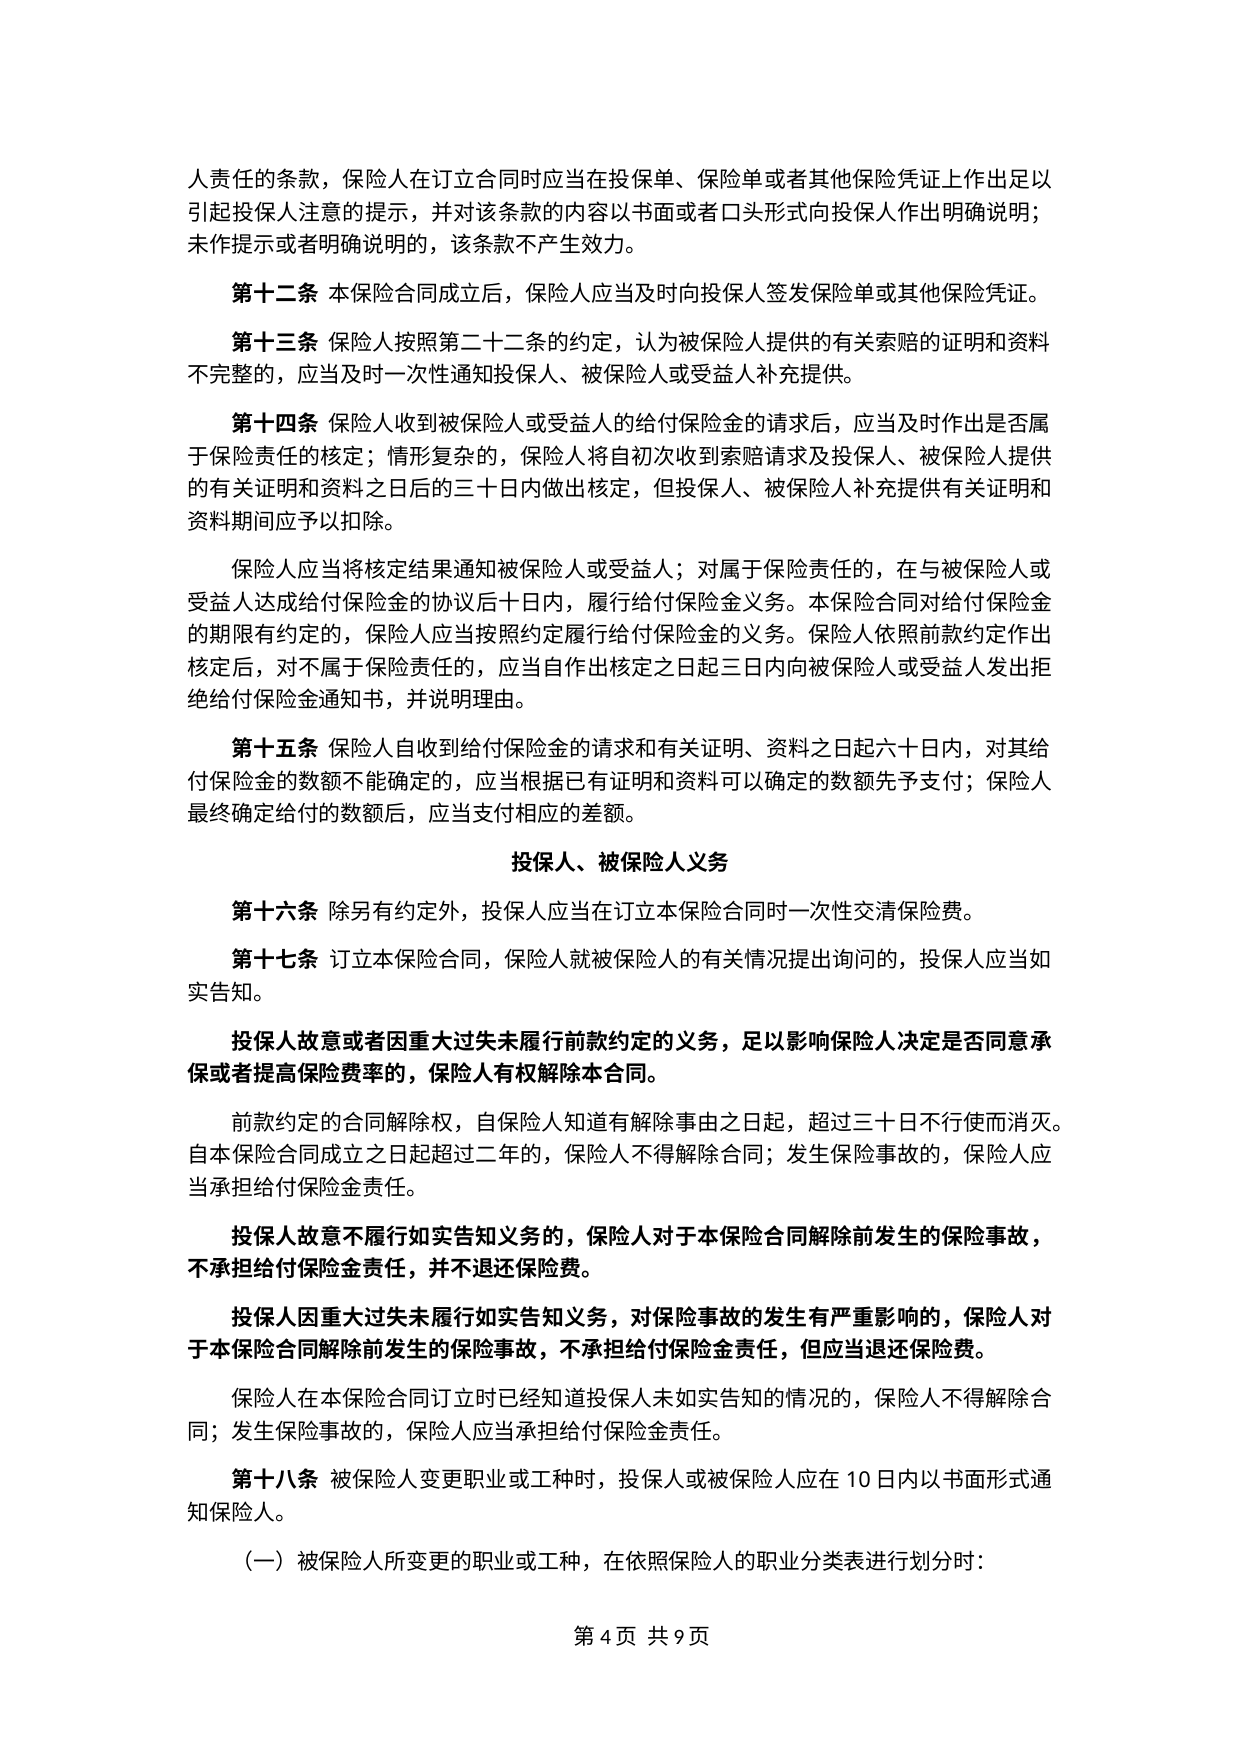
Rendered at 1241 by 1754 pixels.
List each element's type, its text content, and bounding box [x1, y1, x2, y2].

text 第十五条 保险人自收到给付保险金的请求和有关证明、资料之日起六十日内，对其给付保险金的数额不能确定的，应当根据已有证明和资料可以确定的数额先予支付；保险人最终确定给付的数额后，应当支付相应的差额。 [187, 731, 1053, 828]
text 投保人故意或者因重大过失未履行前款约定的义务，足以影响保险人决定是否同意承保或者提高保险费率的，保险人有权解除本合同。 [187, 1023, 1053, 1088]
text 第十三条 保险人按照第二十二条的约定，认为被保险人提供的有关索赔的证明和资料不完整的，应当及时一次性通知投保人、被保险人或受益人补充提供。 [187, 324, 1053, 389]
text （一）被保险人所变更的职业或工种，在依照保险人的职业分类表进行划分时： [187, 1543, 1053, 1576]
text 保险人应当将核定结果通知被保险人或受益人；对属于保险责任的，在与被保险人或受益人达成给付保险金的协议后十日内，履行给付保险金义务。本保险合同对给付保险金的期限有约定的，保险人应当按照约定履行给付保险金的义务。保险人依照前款约定作出核定后，对不属于保险责任的，应当自作出核定之日起三日内向被保险人或受益人发出拒绝给付保险金通知书，并说明理由。 [187, 552, 1053, 714]
text 第十四条 保险人收到被保险人或受益人的给付保险金的请求后，应当及时作出是否属于保险责任的核定；情形复杂的，保险人将自初次收到索赔请求及投保人、被保险人提供的有关证明和资料之日后的三十日内做出核定，但投保人、被保险人补充提供有关证明和资料期间应予以扣除。 [187, 406, 1053, 536]
text 第十六条 除另有约定外，投保人应当在订立本保险合同时一次性交清保险费。 [187, 893, 1053, 926]
text 投保人故意不履行如实告知义务的，保险人对于本保险合同解除前发生的保险事故，不承担给付保险金责任，并不退还保险费。 [187, 1218, 1053, 1283]
text 第十八条 被保险人变更职业或工种时，投保人或被保险人应在10日内以书面形式通知保险人。 [187, 1462, 1053, 1527]
text 第十七条 订立本保险合同，保险人就被保险人的有关情况提出询问的，投保人应当如实告知。 [187, 942, 1053, 1007]
text 第十二条 本保险合同成立后，保险人应当及时向投保人签发保险单或其他保险凭证。 [187, 276, 1053, 308]
text 前款约定的合同解除权，自保险人知道有解除事由之日起，超过三十日不行使而消灭。自本保险合同成立之日起超过二年的，保险人不得解除合同；发生保险事故的，保险人应当承担给付保险金责任。 [187, 1104, 1053, 1202]
text 投保人、被保险人义务 [187, 844, 1053, 877]
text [187, 162, 1053, 259]
text 保险人在本保险合同订立时已经知道投保人未如实告知的情况的，保险人不得解除合同；发生保险事故的，保险人应当承担给付保险金责任。 [187, 1381, 1053, 1446]
text 投保人因重大过失未履行如实告知义务，对保险事故的发生有严重影响的，保险人对于本保险合同解除前发生的保险事故，不承担给付保险金责任，但应当退还保险费。 [187, 1299, 1053, 1364]
